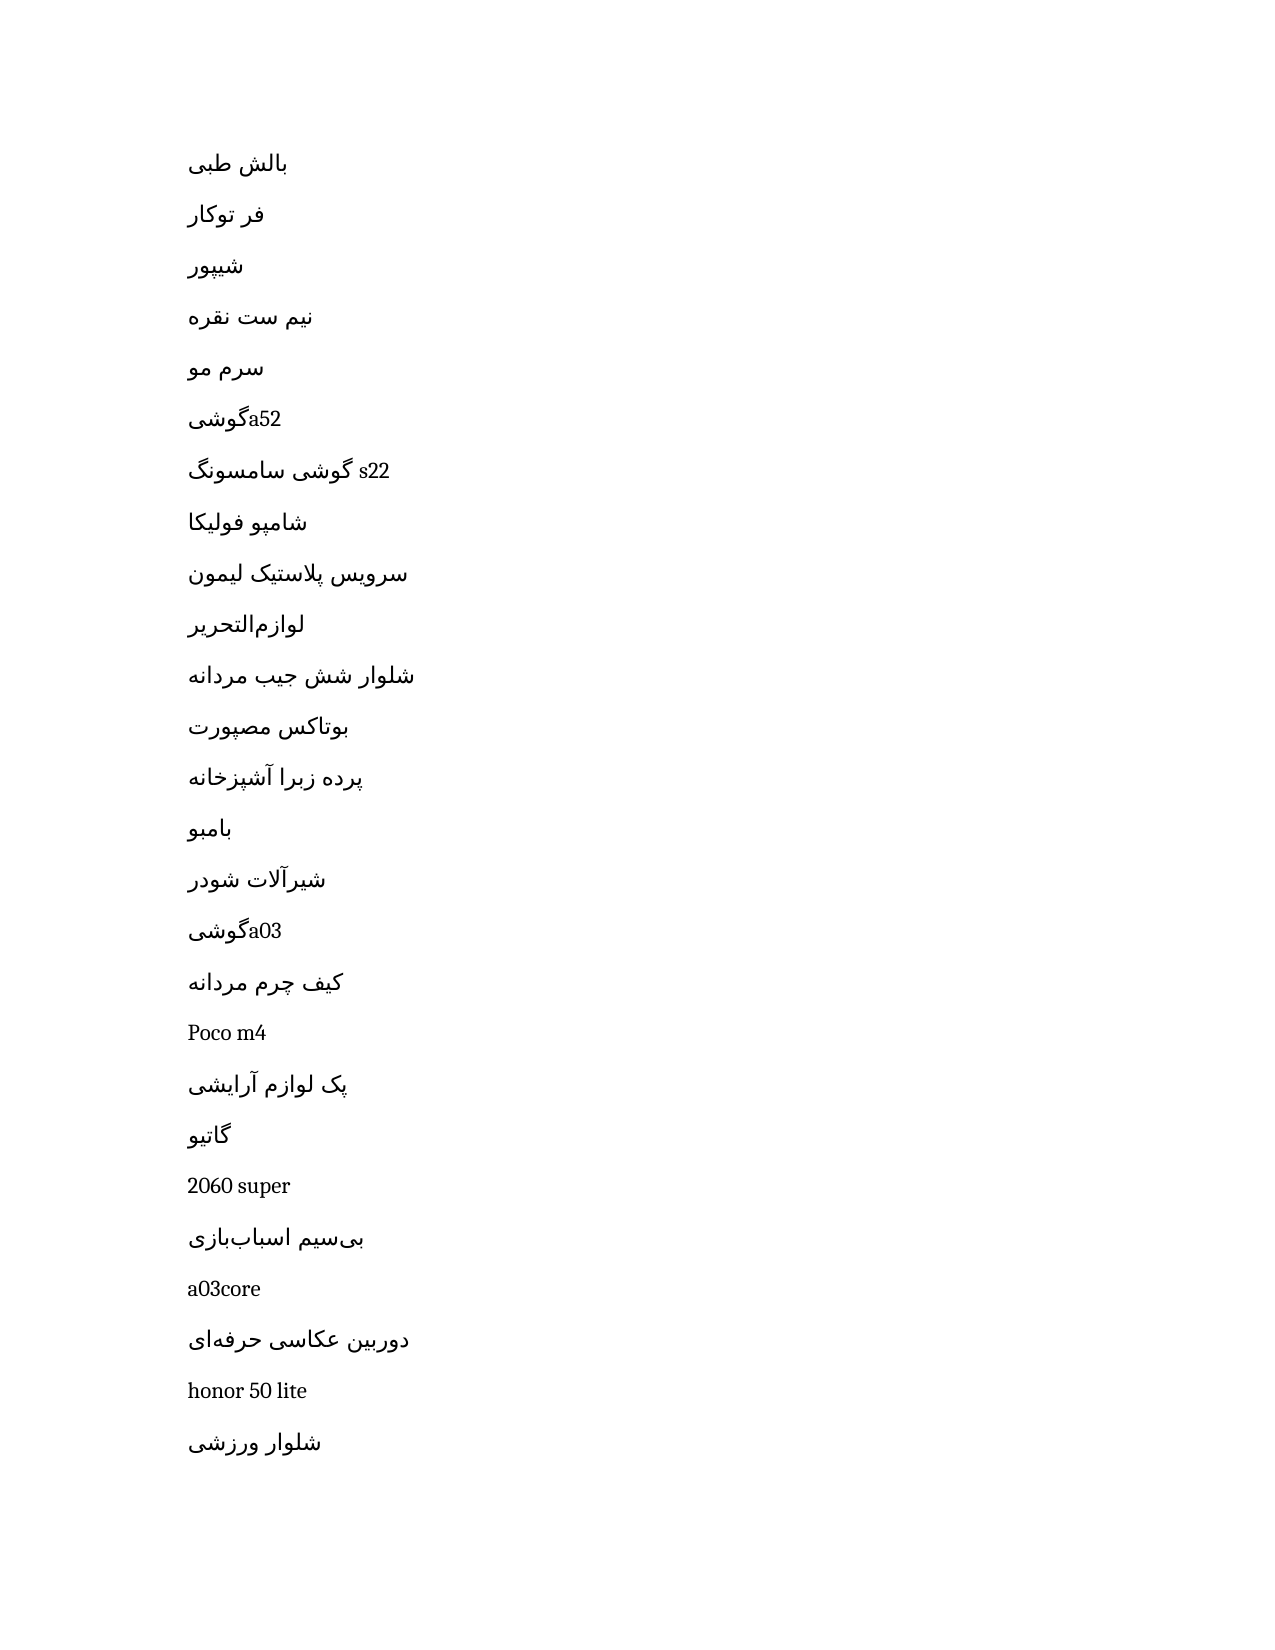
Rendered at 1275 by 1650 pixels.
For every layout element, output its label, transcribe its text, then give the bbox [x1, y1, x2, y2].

table_cell کیف چرم مردانه [176, 969, 1076, 1020]
table_cell بی‌سیم اسباب‌بازی [176, 1224, 1076, 1275]
table_cell شیرآلات شودر [176, 866, 1076, 917]
table_cell دوربین عکاسی حرفه‌ای [176, 1326, 1076, 1377]
table_cell بالش طبی [176, 150, 1076, 201]
table_cell سرویس پلاستیک لیمون [176, 560, 1076, 611]
table_cell گوشی سامسونگ s22 [176, 457, 1076, 509]
table_cell گاتیو [176, 1122, 1076, 1173]
table_cell نیم ست نقره [176, 303, 1076, 354]
table_cell a03core [176, 1275, 1076, 1326]
table_cell فر توکار [176, 201, 1076, 252]
table_cell شلوار شش جیب مردانه [176, 662, 1076, 713]
table_cell honor 50 lite [176, 1378, 1076, 1428]
table_cell گوشیa03 [176, 917, 1076, 969]
table_cell شامپو فولیکا [176, 509, 1076, 560]
table_cell بوتاکس مصپورت [176, 713, 1076, 764]
table_cell شلوار ورزشی [176, 1429, 1076, 1479]
table_cell سرم مو [176, 354, 1076, 405]
table_cell شیپور [176, 252, 1076, 303]
table_cell پرده زبرا آشپزخانه [176, 764, 1076, 815]
table_cell گوشیa52 [176, 405, 1076, 457]
table_cell Poco m4 [176, 1020, 1076, 1071]
table_cell لوازم‌التحریر [176, 611, 1076, 662]
table_cell پک لوازم آرایشی [176, 1071, 1076, 1122]
table_cell بامبو [176, 815, 1076, 866]
table_cell 2060 super [176, 1173, 1076, 1224]
